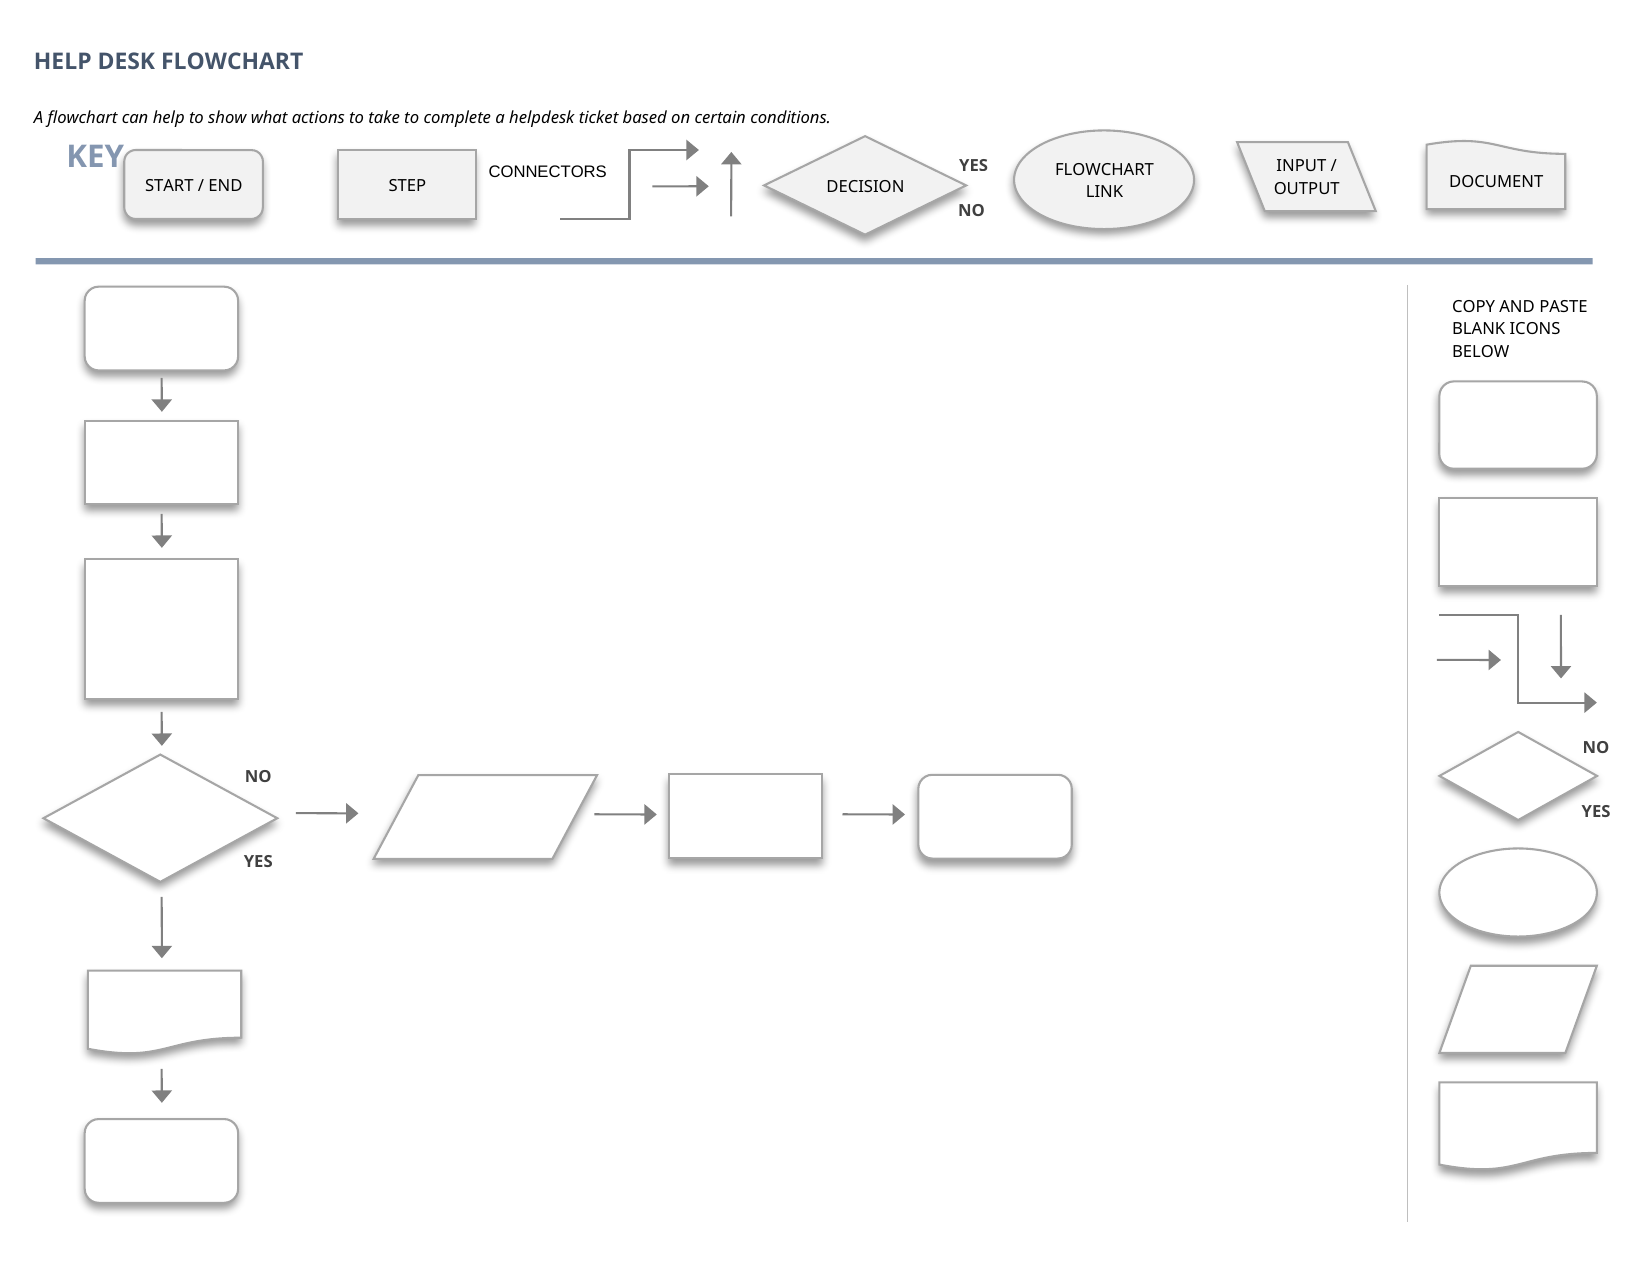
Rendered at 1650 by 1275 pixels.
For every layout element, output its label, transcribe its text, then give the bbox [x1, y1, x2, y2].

text HELP DESK FLOWCHART [34, 45, 1605, 76]
text A flowchart can help to show what actions to take to complete a helpdesk ticket based on certain conditions. [34, 106, 1605, 129]
